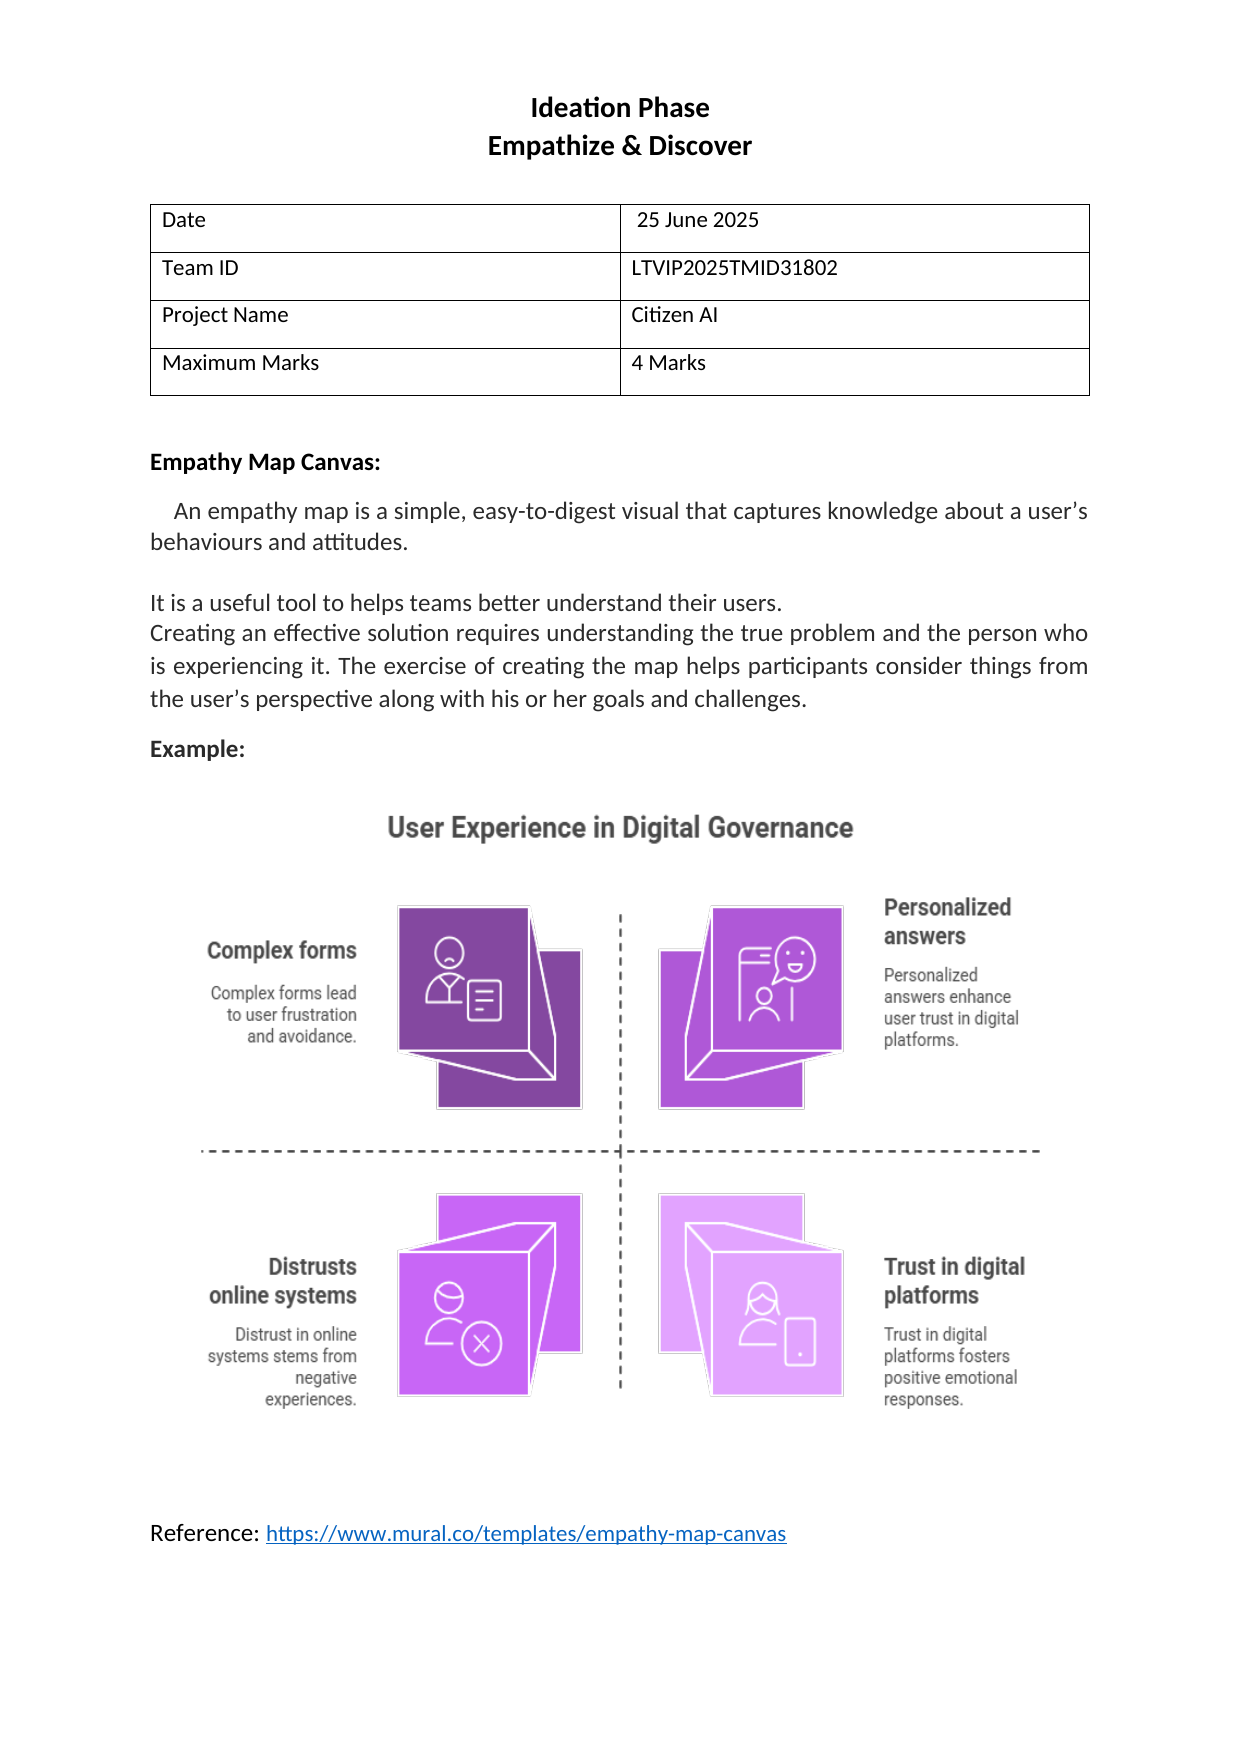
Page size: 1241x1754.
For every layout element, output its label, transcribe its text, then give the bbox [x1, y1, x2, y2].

text Ideation Phase [150, 89, 1090, 124]
text Empathy Map Canvas: [150, 446, 1090, 476]
table_cell 4 Marks [621, 349, 1089, 395]
table_cell Citizen AI [621, 301, 1089, 347]
text Empathize & Discover [150, 127, 1090, 163]
table_cell Maximum Marks [151, 349, 620, 395]
table_header 25 June 2025 [621, 205, 1089, 252]
text It is a useful tool to helps teams better understand their users. [150, 587, 1090, 617]
text Creating an effective solution requires understanding the true problem and the person who is experiencing it. The exercise of creating the map helps participants consider things from the user’s perspective along with his or her goals and challenges. [150, 617, 1090, 714]
text An empathy map is a simple, easy-to-digest visual that captures knowledge about a user’s behaviours and attitudes. [150, 495, 1090, 556]
text Reference: https://www.mural.co/templates/empathy-map-canvas [150, 1517, 1090, 1547]
table_cell Project Name [151, 301, 620, 347]
table_header Date [151, 205, 620, 252]
table_cell Team ID [151, 253, 620, 299]
table_cell LTVIP2025TMID31802 [621, 253, 1089, 299]
picture [150, 782, 1091, 1449]
text Example: [150, 733, 1090, 763]
